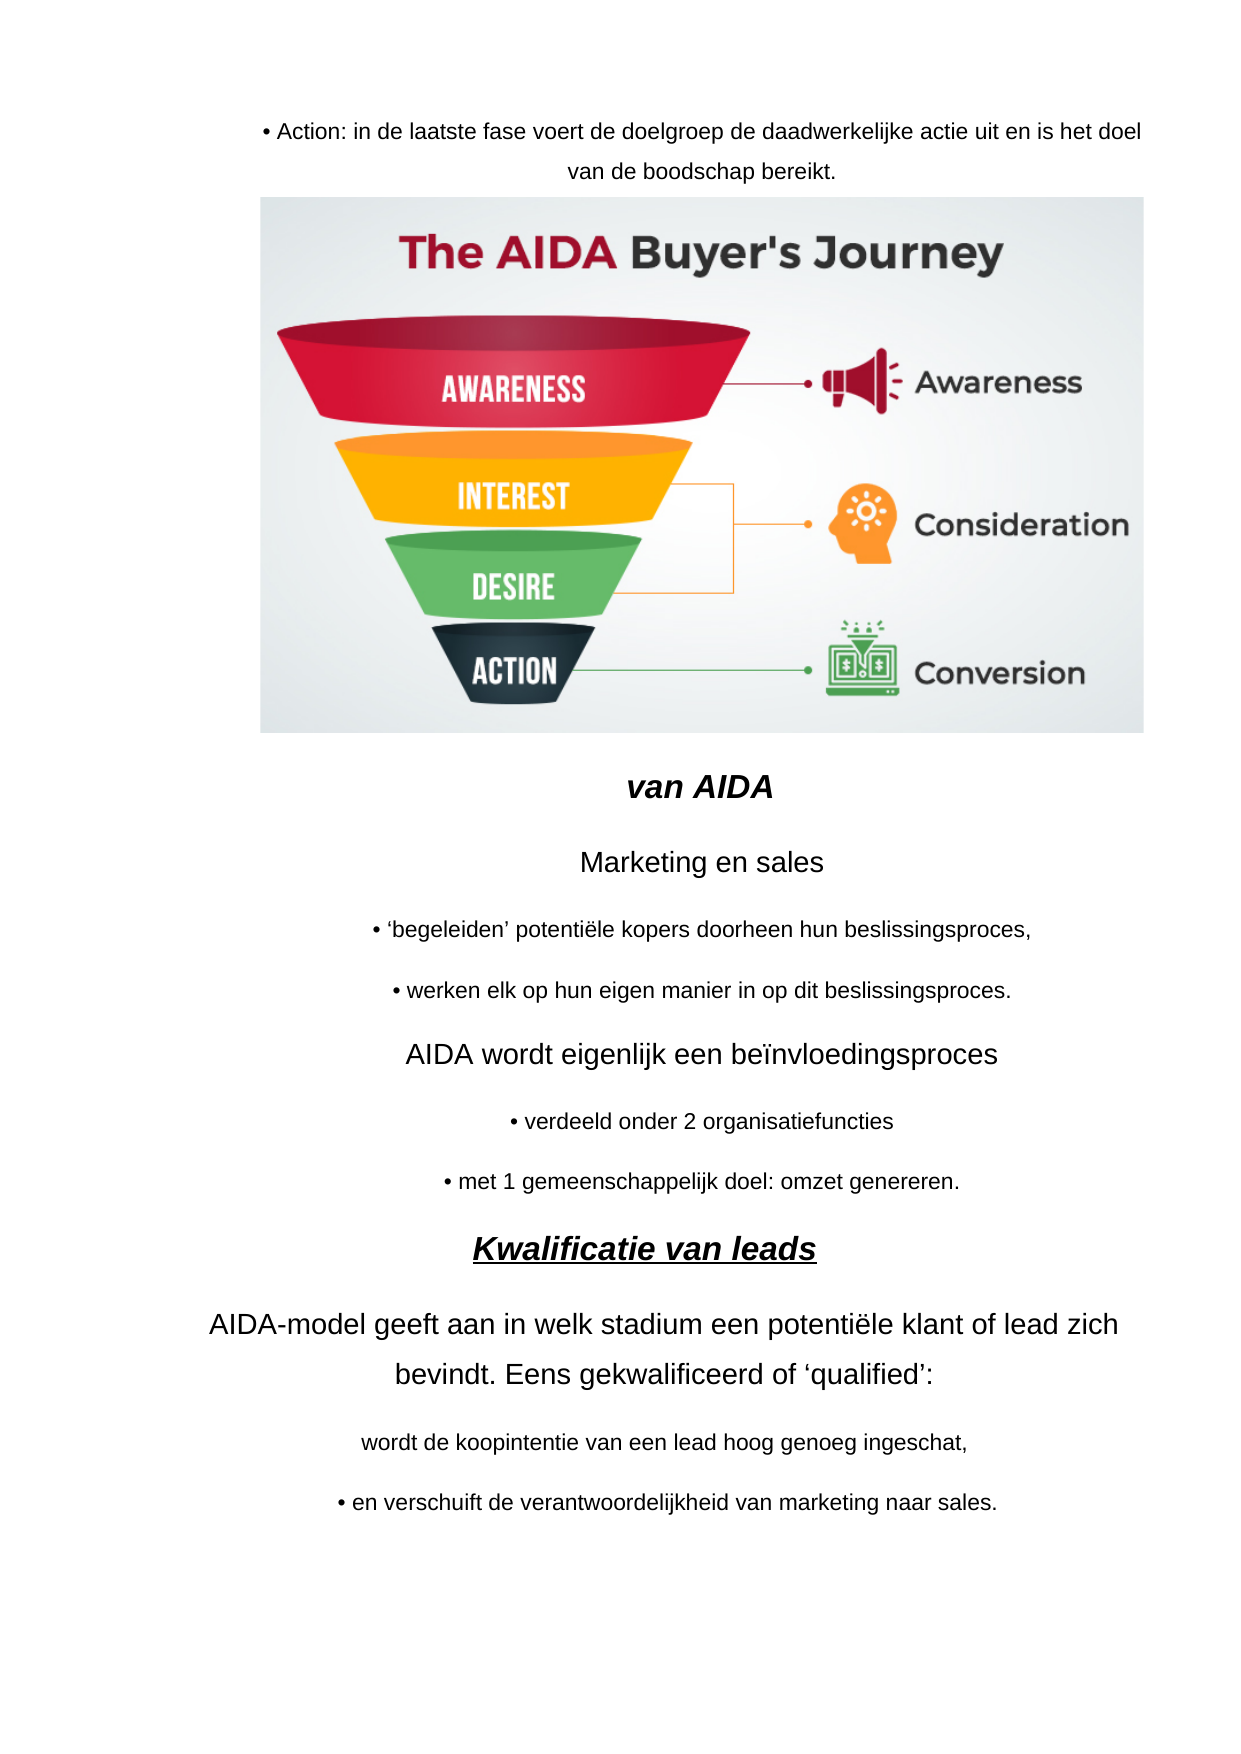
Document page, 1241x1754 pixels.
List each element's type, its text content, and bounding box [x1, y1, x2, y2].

text • ‘begeleiden’ potentiële kopers doorheen hun beslissingsproces, [252, 916, 1152, 943]
text • met 1 gemeenschappelijk doel: omzet genereren. [252, 1168, 1152, 1195]
text van AIDA [252, 767, 1152, 805]
text Marketing en sales [252, 845, 1152, 879]
text • verdeeld onder 2 organisatiefuncties [252, 1108, 1152, 1134]
text wordt de koopintentie van een lead hoog genoeg ingeschat, [177, 1428, 1152, 1455]
text • werken elk op hun eigen manier in op dit beslissingsproces. [252, 977, 1152, 1003]
text AIDA-model geeft aan in welk stadium een potentiële klant of lead zich bevindt. Eens gekwalificeerd of ‘qualified’: [177, 1307, 1152, 1391]
text • en verschuift de verantwoordelijkheid van marketing naar sales. [177, 1489, 1152, 1515]
text Kwalificatie van leads [472, 1229, 1152, 1267]
picture [260, 197, 1144, 733]
text AIDA wordt eigenlijk een beïnvloedingsproces [252, 1037, 1152, 1070]
